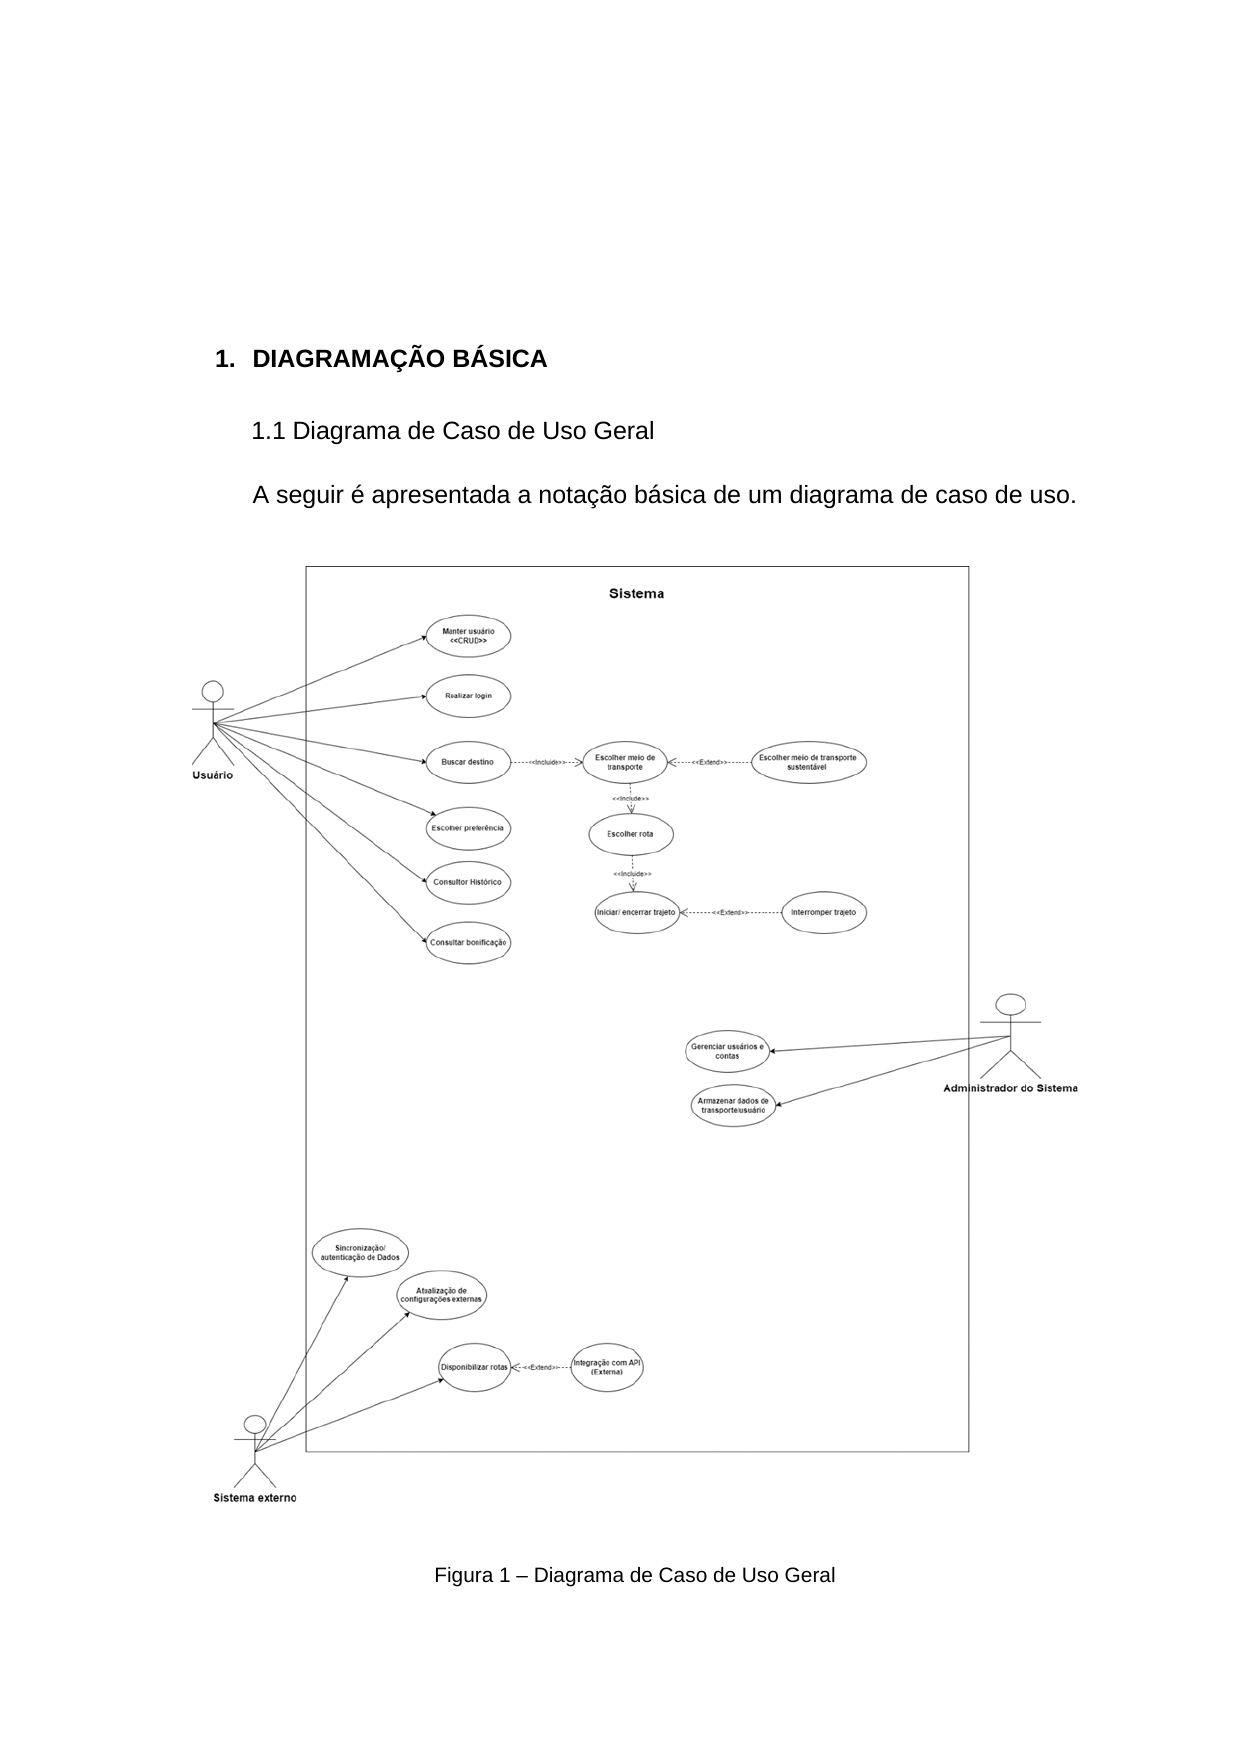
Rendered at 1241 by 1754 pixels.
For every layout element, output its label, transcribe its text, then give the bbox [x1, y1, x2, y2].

subtitle DIAGRAMAÇÃO BÁSICA [215, 344, 1092, 373]
text Figura 1 – Diagrama de Caso de Uso Geral [177, 1563, 1092, 1587]
text A seguir é apresentada a notação básica de um diagrama de caso de uso. [252, 480, 1092, 509]
picture [192, 566, 1078, 1505]
subtitle Diagrama de Caso de Uso Geral [251, 416, 1092, 445]
